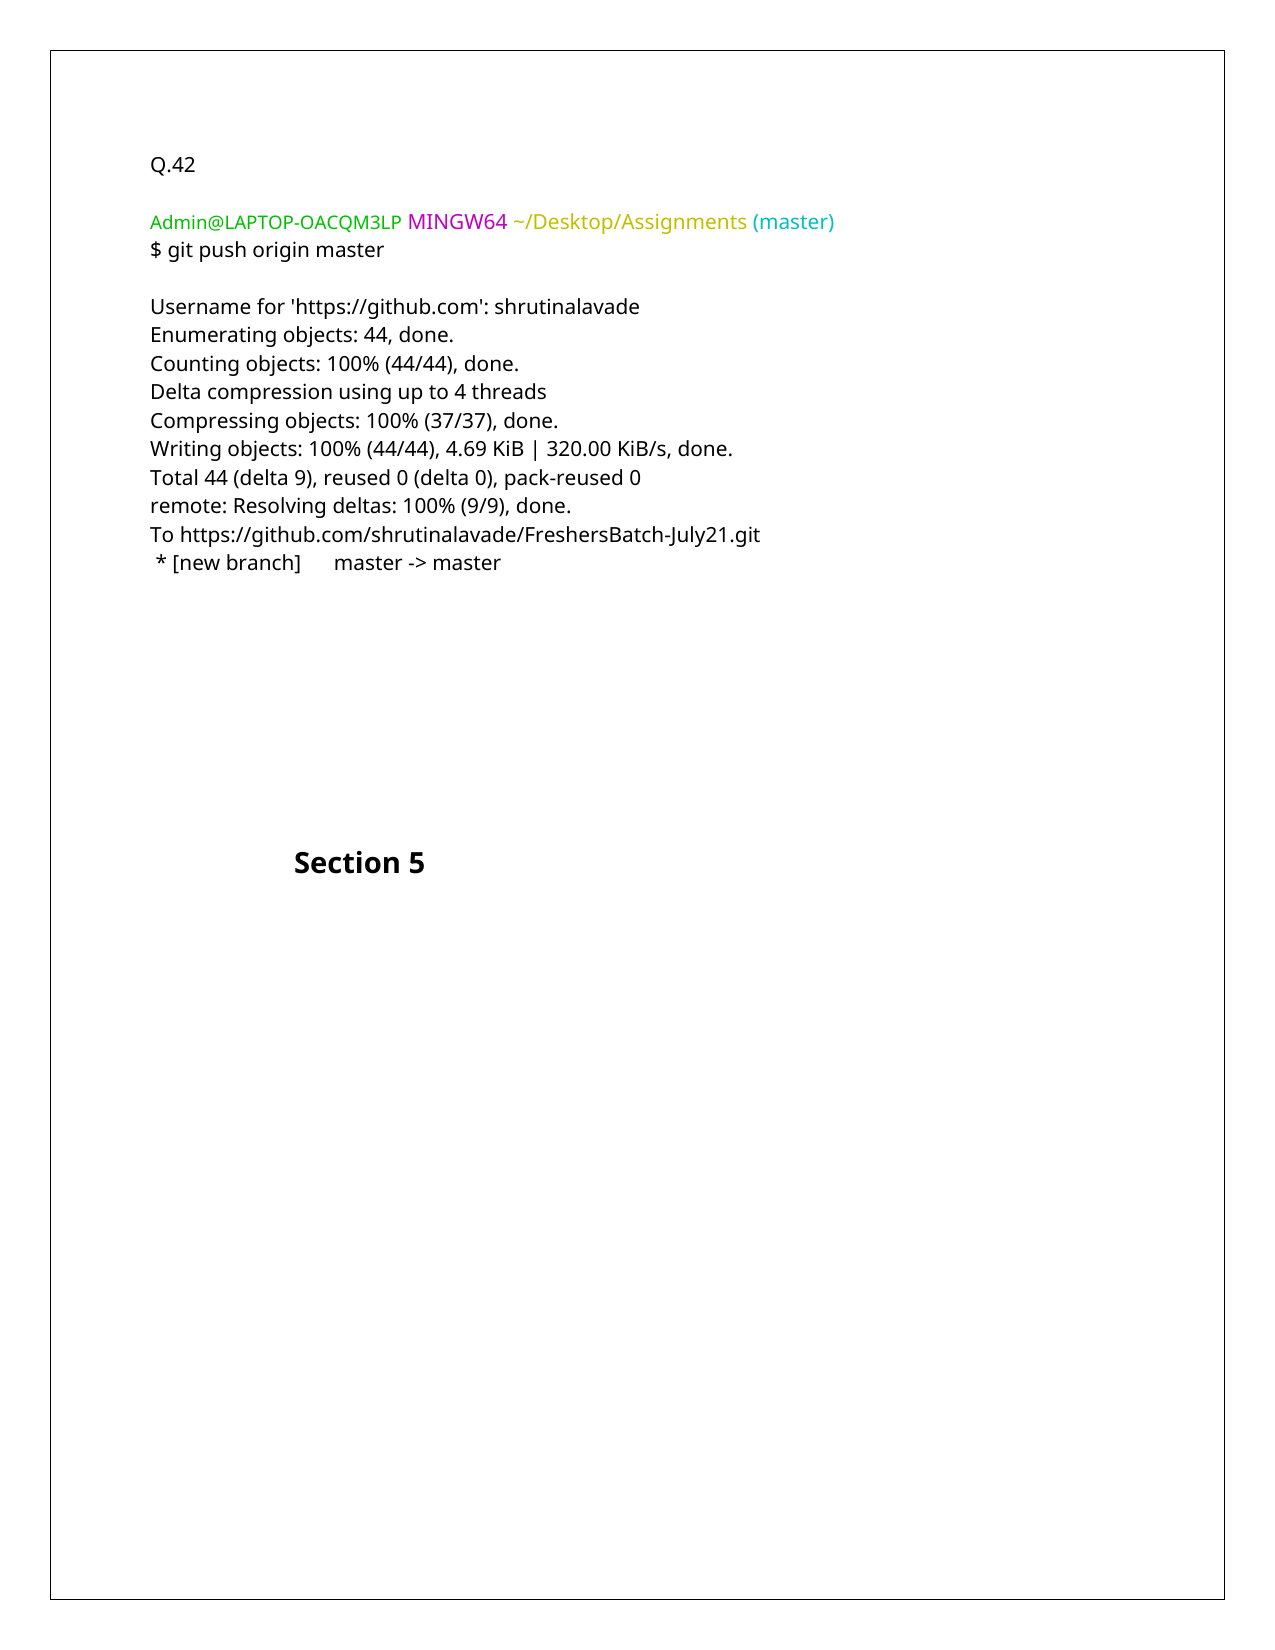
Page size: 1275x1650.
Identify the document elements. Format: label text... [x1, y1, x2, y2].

text remote: Resolving deltas: 100% (9/9), done. [150, 491, 1125, 520]
text Delta compression using up to 4 threads [150, 377, 1125, 406]
text Writing objects: 100% (44/44), 4.69 KiB | 320.00 KiB/s, done. [150, 434, 1125, 463]
text Counting objects: 100% (44/44), done. [150, 349, 1125, 377]
text Total 44 (delta 9), reused 0 (delta 0), pack-reused 0 [150, 463, 1125, 491]
text Username for 'https://github.com': shrutinalavade [150, 292, 1125, 321]
text Enumerating objects: 44, done. [150, 321, 1125, 349]
text Section 5 [150, 842, 1125, 882]
text $ git push origin master [150, 235, 1125, 264]
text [150, 207, 1125, 235]
text * [new branch] master -> master [150, 548, 1125, 577]
text Q.42 [150, 150, 1125, 178]
text Compressing objects: 100% (37/37), done. [150, 406, 1125, 434]
text To https://github.com/shrutinalavade/FreshersBatch-July21.git [150, 520, 1125, 548]
